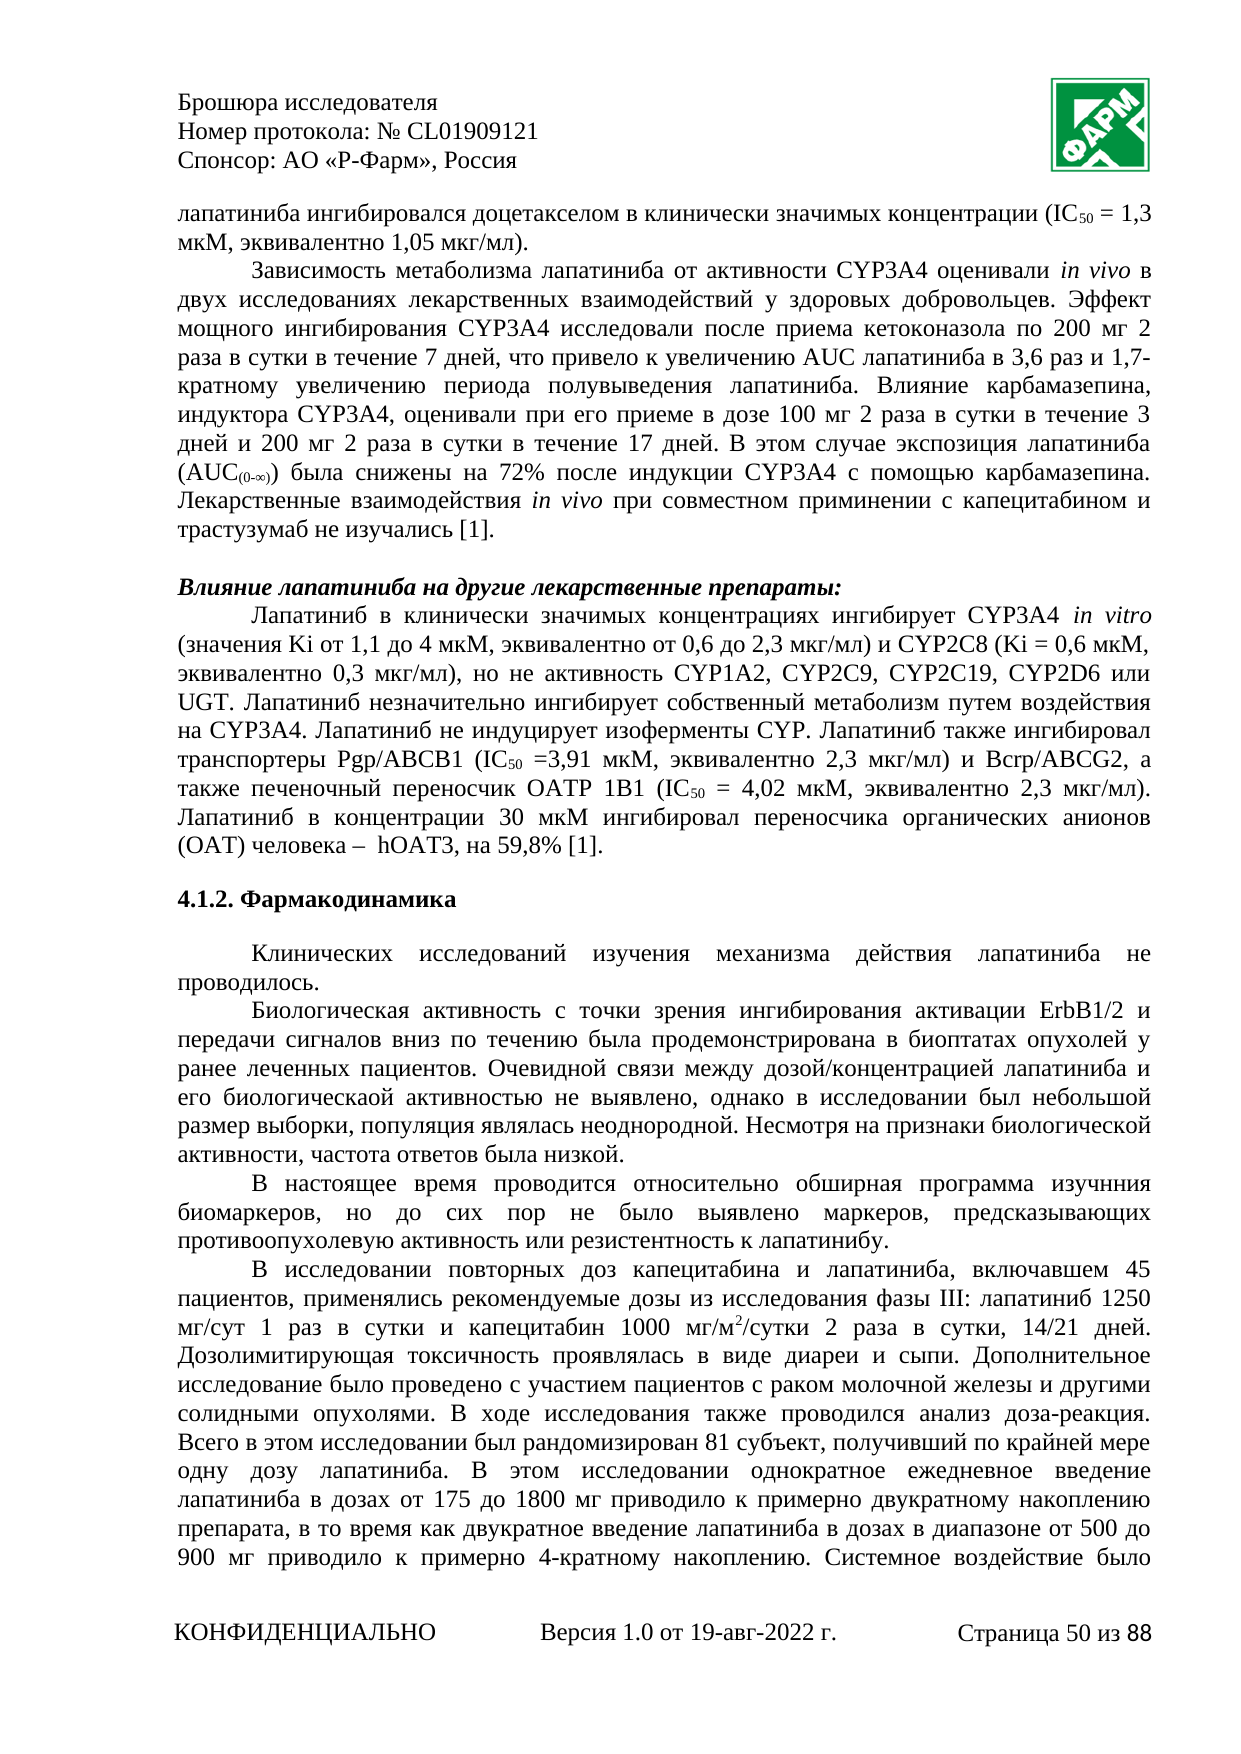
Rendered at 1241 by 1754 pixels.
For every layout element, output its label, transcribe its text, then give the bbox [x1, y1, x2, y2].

text Лапатиниб в клинически значимых концентрациях ингибирует CYP3A4 in vitro (значения Ki от 1,1 до 4 мкМ, эквивалентно от 0,6 до 2,3 мкг/мл) и CYP2C8 (Ki = 0,6 мкМ, эквивалентно 0,3 мкг/мл), но не активность CYP1A2, CYP2C9, CYP2C19, CYP2D6 или UGT. Лапатиниб незначительно ингибирует собственный метаболизм путем воздействия на CYP3A4. Лапатиниб не индуцирует изоферменты CYP. Лапатиниб также ингибировал транспортеры Pgp/ABCB1 (IC50 =3,91 мкМ, эквивалентно 2,3 мкг/мл) и Bcrp/ABCG2, а также печеночный переносчик OATP 1B1 (IC50 = 4,02 мкМ, эквивалентно 2,3 мкг/мл). Лапатиниб в концентрации 30 мкМ ингибировал переносчика органических анионов (ОАТ) человека – hOAT3, на 59,8% [1]. [177, 600, 1152, 859]
picture [1046, 73, 1152, 174]
text 4.1.2. Фармакодинамика [177, 884, 1152, 913]
text Влияние лапатиниба на другие лекарственные препараты: [177, 572, 1152, 600]
text Зависимость метаболизма лапатиниба от активности CYP3A4 оценивали in vivo в двух исследованиях лекарственных взаимодействий у здоровых добровольцев. Эффект мощного ингибирования CYP3A4 исследовали после приема кетоконазола по 200 мг 2 раза в сутки в течение 7 дней, что привело к увеличению AUC лапатиниба в 3,6 раз и 1,7-кратному увеличению периода полувыведения лапатиниба. Влияние карбамазепина, индуктора CYP3A4, оценивали при его приеме в дозе 100 мг 2 раза в сутки в течение 3 дней и 200 мг 2 раза в сутки в течение 17 дней. В этом случае экспозиция лапатиниба (AUC(0-∞)) была снижены на 72% после индукции CYP3A4 с помощью карбамазепина. Лекарственные взаимодействия in vivo при совместном приминении с капецитабином и трастузумаб не изучались [1]. [177, 255, 1152, 543]
text В настоящее время проводится относительно обширная программа изучнния биомаркеров, но до сих пор не было выявлено маркеров, предсказывающих противоопухолевую активность или резистентность к лапатинибу. [177, 1168, 1152, 1254]
text Клинических исследований изучения механизма действия лапатиниба не проводилось. [177, 938, 1152, 995]
text Биологическая активность с точки зрения ингибирования активации ErbB1/2 и передачи сигналов вниз по течению была продемонстрирована в биоптатах опухолей у ранее леченных пациентов. Очевидной связи между дозой/концентрацией лапатиниба и его биологическаой активностью не выявлено, однако в исследовании был небольшой размер выборки, популяция являлась неоднородной. Несмотря на признаки биологической активности, частота ответов была низкой. [177, 995, 1152, 1168]
